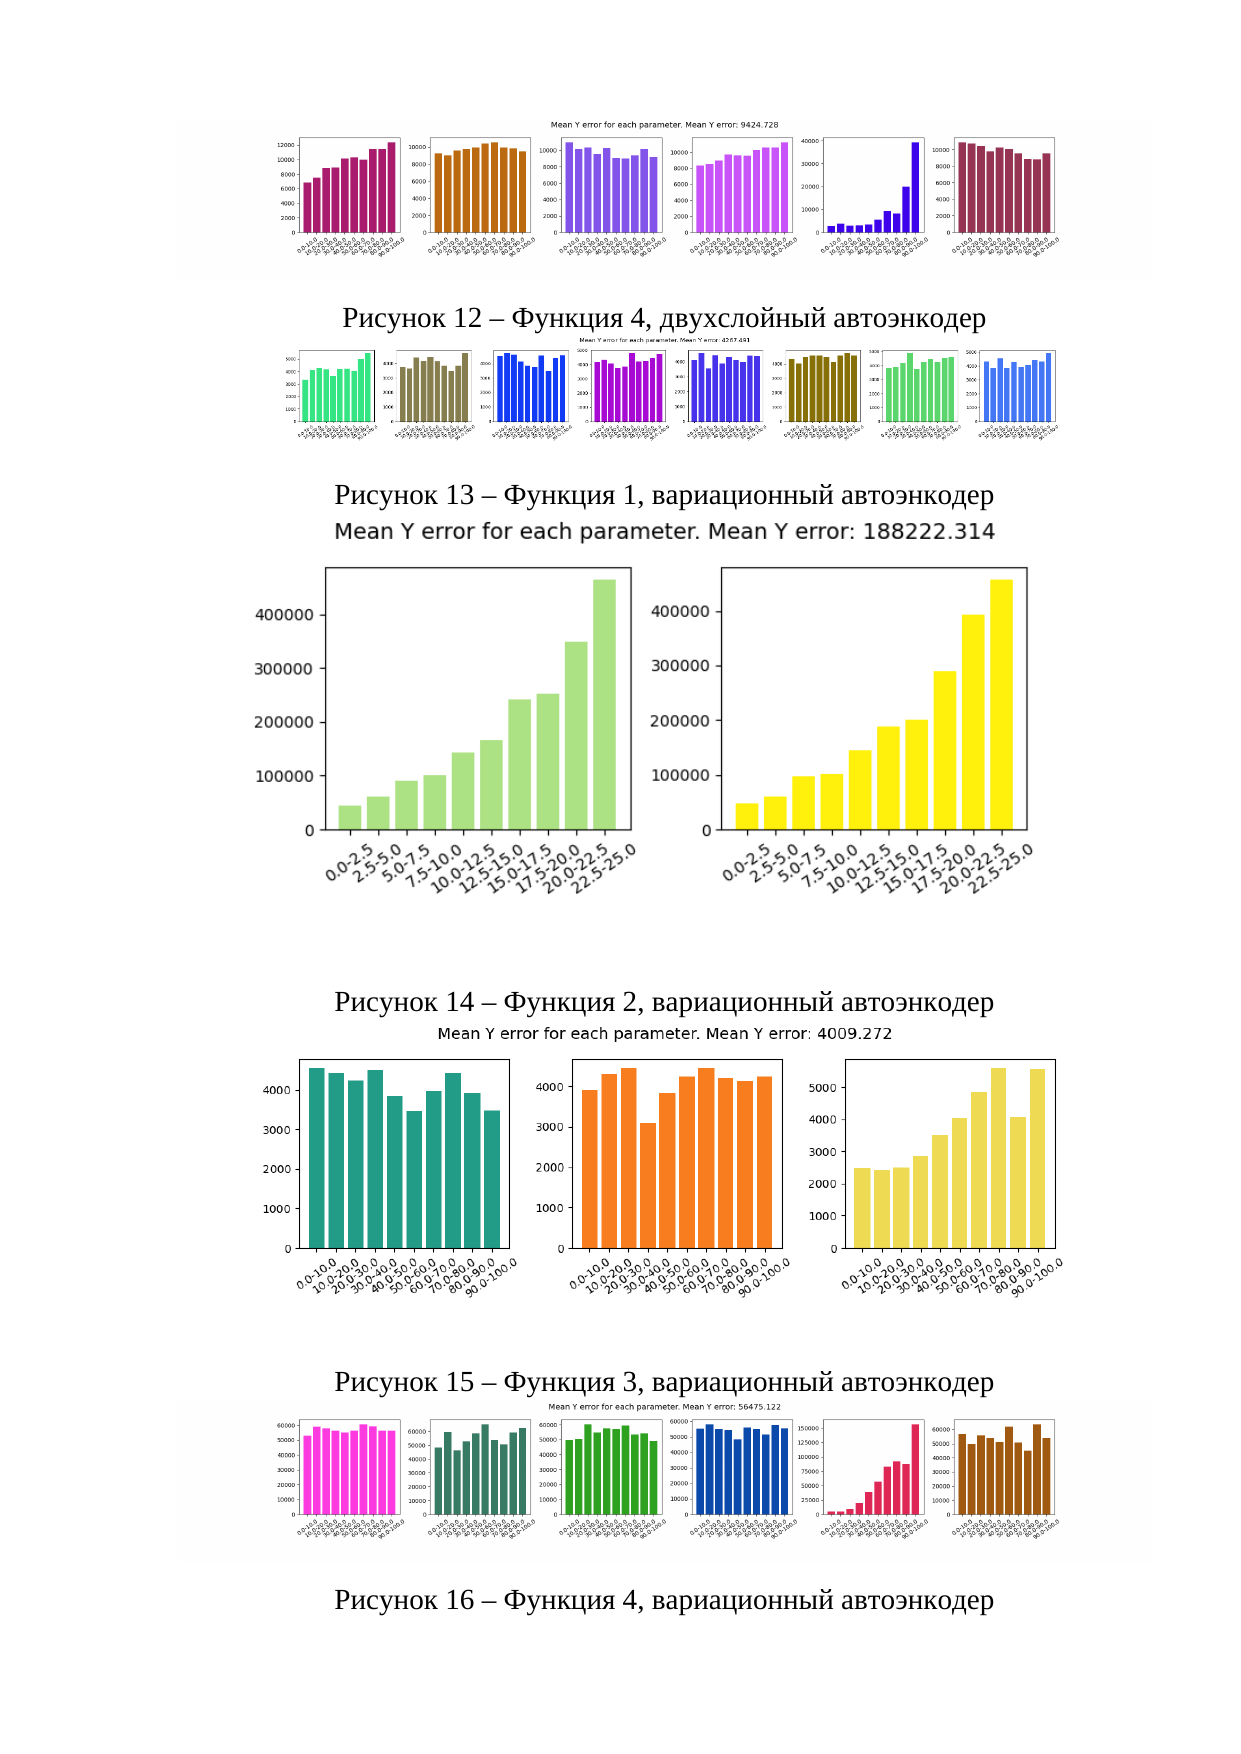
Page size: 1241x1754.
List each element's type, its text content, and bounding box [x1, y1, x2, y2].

text Рисунок 12 – Функция 4, двухслойный автоэнкодер [177, 300, 1152, 336]
picture [177, 1020, 1152, 1345]
text Рисунок 14 – Функция 2, вариационный автоэнкодер [177, 984, 1152, 1020]
text Рисунок 16 – Функция 4, вариационный автоэнкодер [177, 1582, 1152, 1616]
picture [177, 118, 1152, 281]
picture [177, 336, 1152, 458]
picture [177, 1400, 1152, 1563]
picture [212, 513, 1117, 965]
text Рисунок 15 – Функция 3, вариационный автоэнкодер [177, 1364, 1152, 1400]
